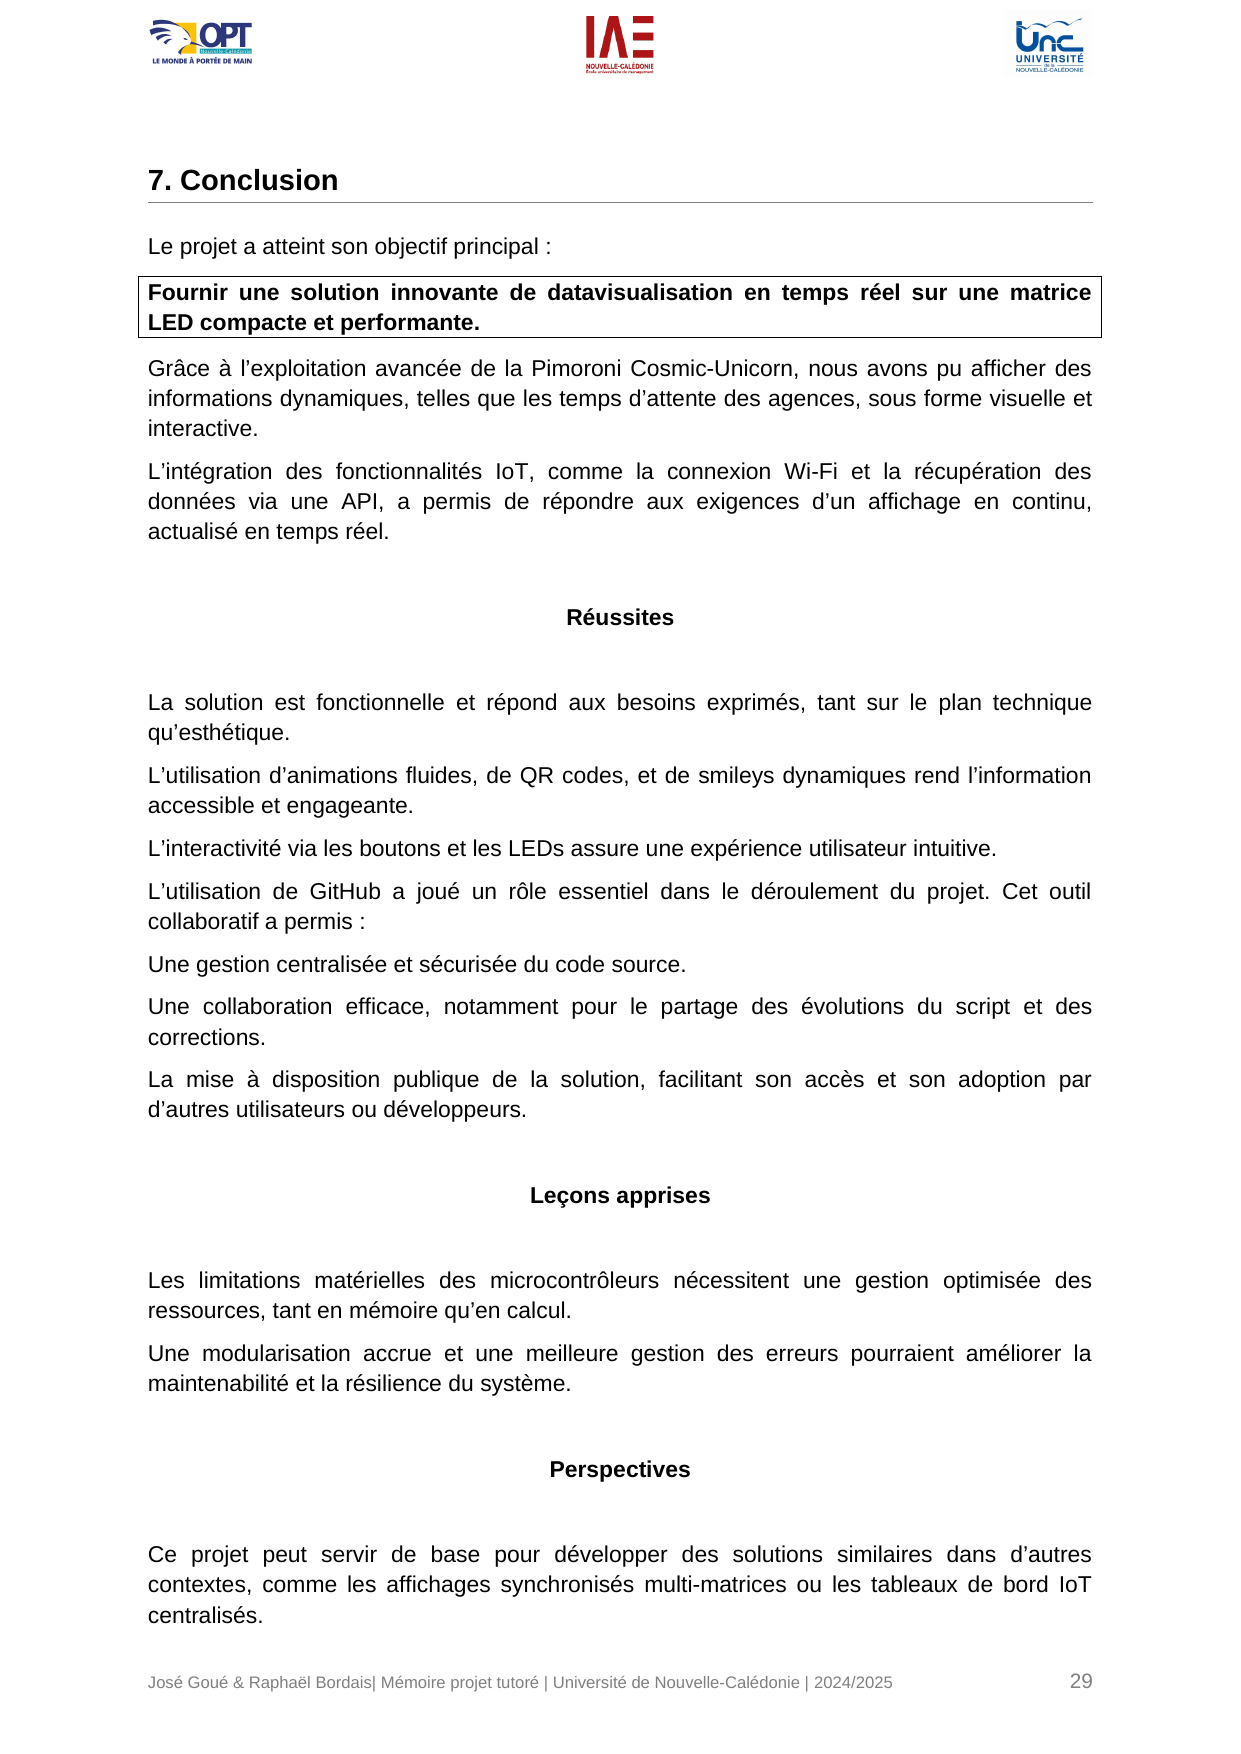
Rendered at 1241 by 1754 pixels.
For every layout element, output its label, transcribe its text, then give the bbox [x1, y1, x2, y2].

text Le projet a atteint son objectif principal : [148, 233, 1093, 259]
text Une gestion centralisée et sécurisée du code source. [148, 951, 1093, 977]
text Ce projet peut servir de base pour développer des solutions similaires dans d’autres contextes, comme les affichages synchronisés multi-matrices ou les tableaux de bord IoT centralisés. [148, 1541, 1093, 1628]
text La solution est fonctionnelle et répond aux besoins exprimés, tant sur le plan technique qu’esthétique. [148, 689, 1093, 746]
picture [147, 12, 254, 71]
text Une modularisation accrue et une meilleure gestion des erreurs pourraient améliorer la maintenabilité et la résilience du système. [148, 1340, 1093, 1397]
text La mise à disposition publique de la solution, facilitant son accès et son adoption par d’autres utilisateurs ou développeurs. [148, 1066, 1093, 1123]
text Perspectives [148, 1456, 1093, 1482]
picture [586, 16, 654, 74]
text Réussites [148, 604, 1093, 630]
text L’utilisation d’animations fluides, de QR codes, et de smileys dynamiques rend l’information accessible et engageante. [148, 762, 1093, 818]
text Leçons apprises [148, 1182, 1093, 1208]
text Les limitations matérielles des microcontrôleurs nécessitent une gestion optimisée des ressources, tant en mémoire qu’en calcul. [148, 1267, 1093, 1324]
subtitle Conclusion [148, 162, 1093, 202]
text L’utilisation de GitHub a joué un rôle essentiel dans le déroulement du projet. Cet outil collaboratif a permis : [148, 878, 1093, 934]
text L’intégration des fonctionnalités IoT, comme la connexion Wi-Fi et la récupération des données via une API, a permis de répondre aux exigences d’un affichage en continu, actualisé en temps réel. [148, 458, 1093, 544]
text Une collaboration efficace, notamment pour le partage des évolutions du script et des corrections. [148, 993, 1093, 1050]
picture [1003, 10, 1093, 77]
text Fournir une solution innovante de datavisualisation en temps réel sur une matrice LED compacte et performante. [139, 277, 1101, 337]
text L’interactivité via les boutons et les LEDs assure une expérience utilisateur intuitive. [148, 835, 1093, 861]
text Grâce à l’exploitation avancée de la Pimoroni Cosmic-Unicorn, nous avons pu afficher des informations dynamiques, telles que les temps d’attente des agences, sous forme visuelle et interactive. [148, 355, 1093, 441]
